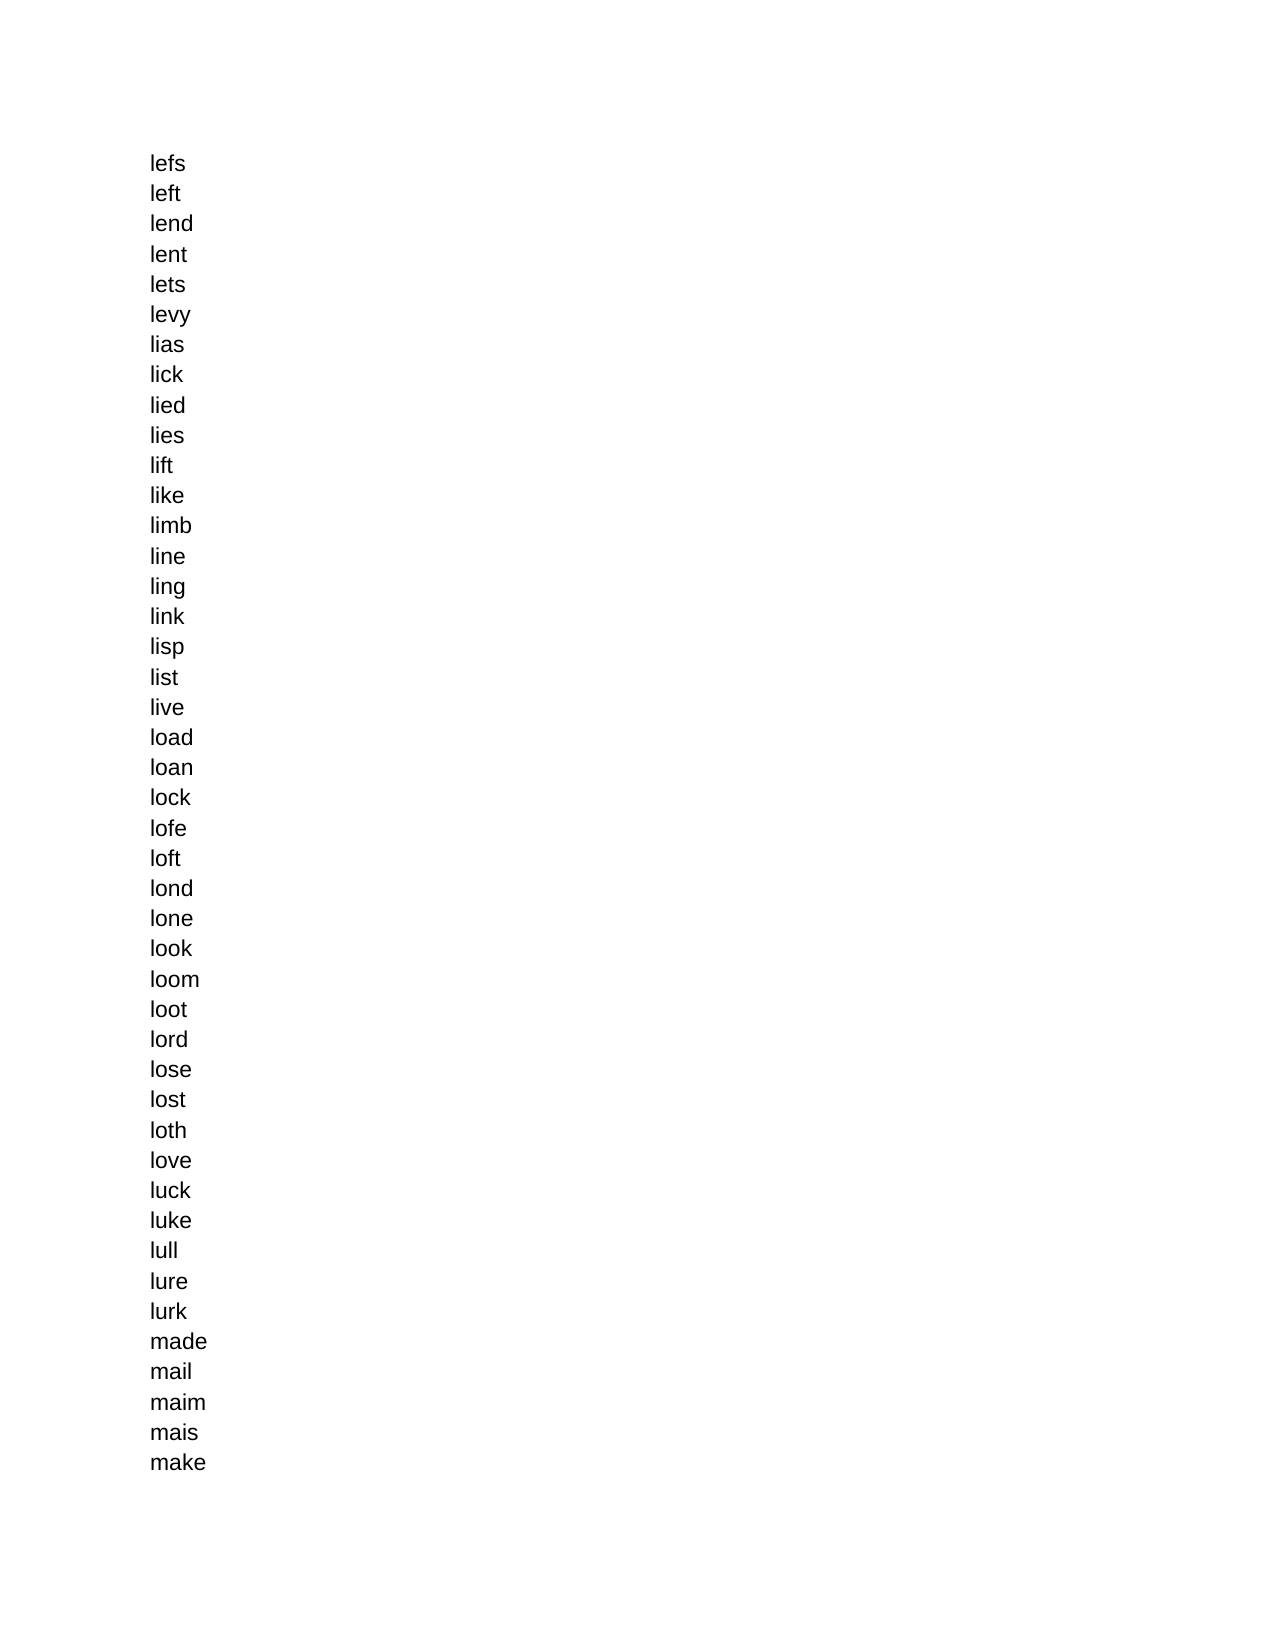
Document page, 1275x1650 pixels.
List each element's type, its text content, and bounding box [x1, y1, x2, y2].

text load [150, 724, 1125, 750]
text lisp [150, 633, 1125, 660]
text luke [150, 1207, 1125, 1234]
text loot [150, 996, 1125, 1022]
text lofe [150, 814, 1125, 841]
text lone [150, 905, 1125, 932]
text lift [150, 452, 1125, 478]
text lost [150, 1086, 1125, 1113]
text like [150, 482, 1125, 509]
text mail [150, 1358, 1125, 1385]
text loft [150, 845, 1125, 871]
text lefs [150, 150, 1125, 176]
text made [150, 1328, 1125, 1354]
text maim [150, 1388, 1125, 1415]
text levy [150, 301, 1125, 327]
text line [150, 543, 1125, 569]
text look [150, 935, 1125, 962]
text lend [150, 210, 1125, 237]
text loom [150, 966, 1125, 992]
text lull [150, 1237, 1125, 1264]
text lock [150, 784, 1125, 811]
text loth [150, 1117, 1125, 1143]
text loan [150, 754, 1125, 781]
text lent [150, 241, 1125, 267]
text lord [150, 1026, 1125, 1052]
text lond [150, 875, 1125, 901]
text limb [150, 512, 1125, 539]
text lick [150, 361, 1125, 388]
text left [150, 180, 1125, 207]
text lies [150, 422, 1125, 448]
text list [150, 663, 1125, 690]
text live [150, 694, 1125, 720]
text ling [150, 573, 1125, 599]
text lure [150, 1268, 1125, 1294]
text luck [150, 1177, 1125, 1203]
text lied [150, 392, 1125, 418]
text love [150, 1147, 1125, 1173]
text mais [150, 1419, 1125, 1445]
text link [150, 603, 1125, 629]
text lias [150, 331, 1125, 358]
text lurk [150, 1298, 1125, 1324]
text make [150, 1449, 1125, 1475]
text lose [150, 1056, 1125, 1083]
text lets [150, 271, 1125, 297]
